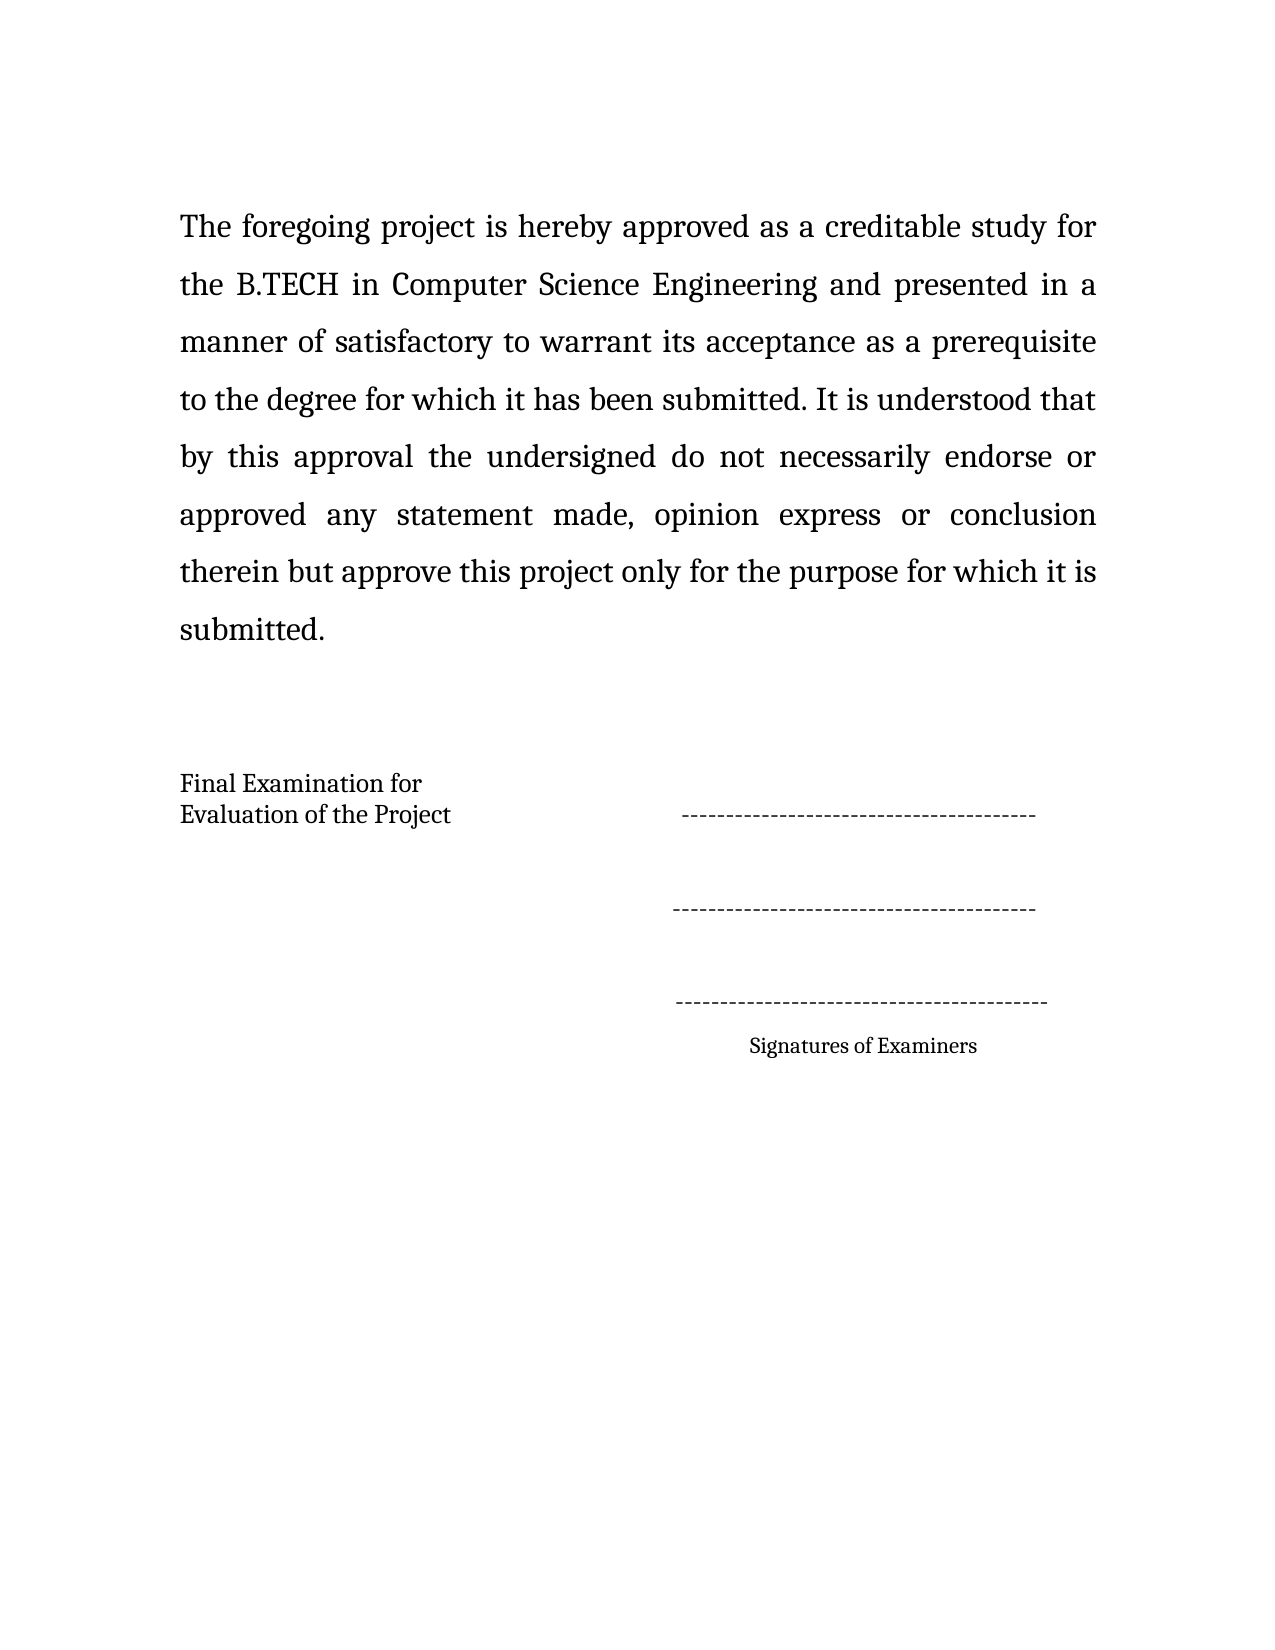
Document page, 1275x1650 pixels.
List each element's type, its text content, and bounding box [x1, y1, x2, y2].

text Final Examination for [150, 768, 1125, 799]
text The foregoing project is hereby approved as a creditable study for the B.TECH in Computer Science Engineering and presented in a manner of satisfactory to warrant its acceptance as a prerequisite to the degree for which it has been submitted. It is understood that by this approval the undersigned do not necessarily endorse or approved any statement made, opinion express or conclusion therein but approve this project only for the purpose for which it is submitted. [179, 207, 1098, 648]
text ----------------------------------------- [179, 893, 1098, 924]
text Evaluation of the Project ---------------------------------------- [179, 799, 1098, 830]
text Signatures of Examiners [704, 1033, 1098, 1059]
text ------------------------------------------ [179, 986, 1098, 1017]
